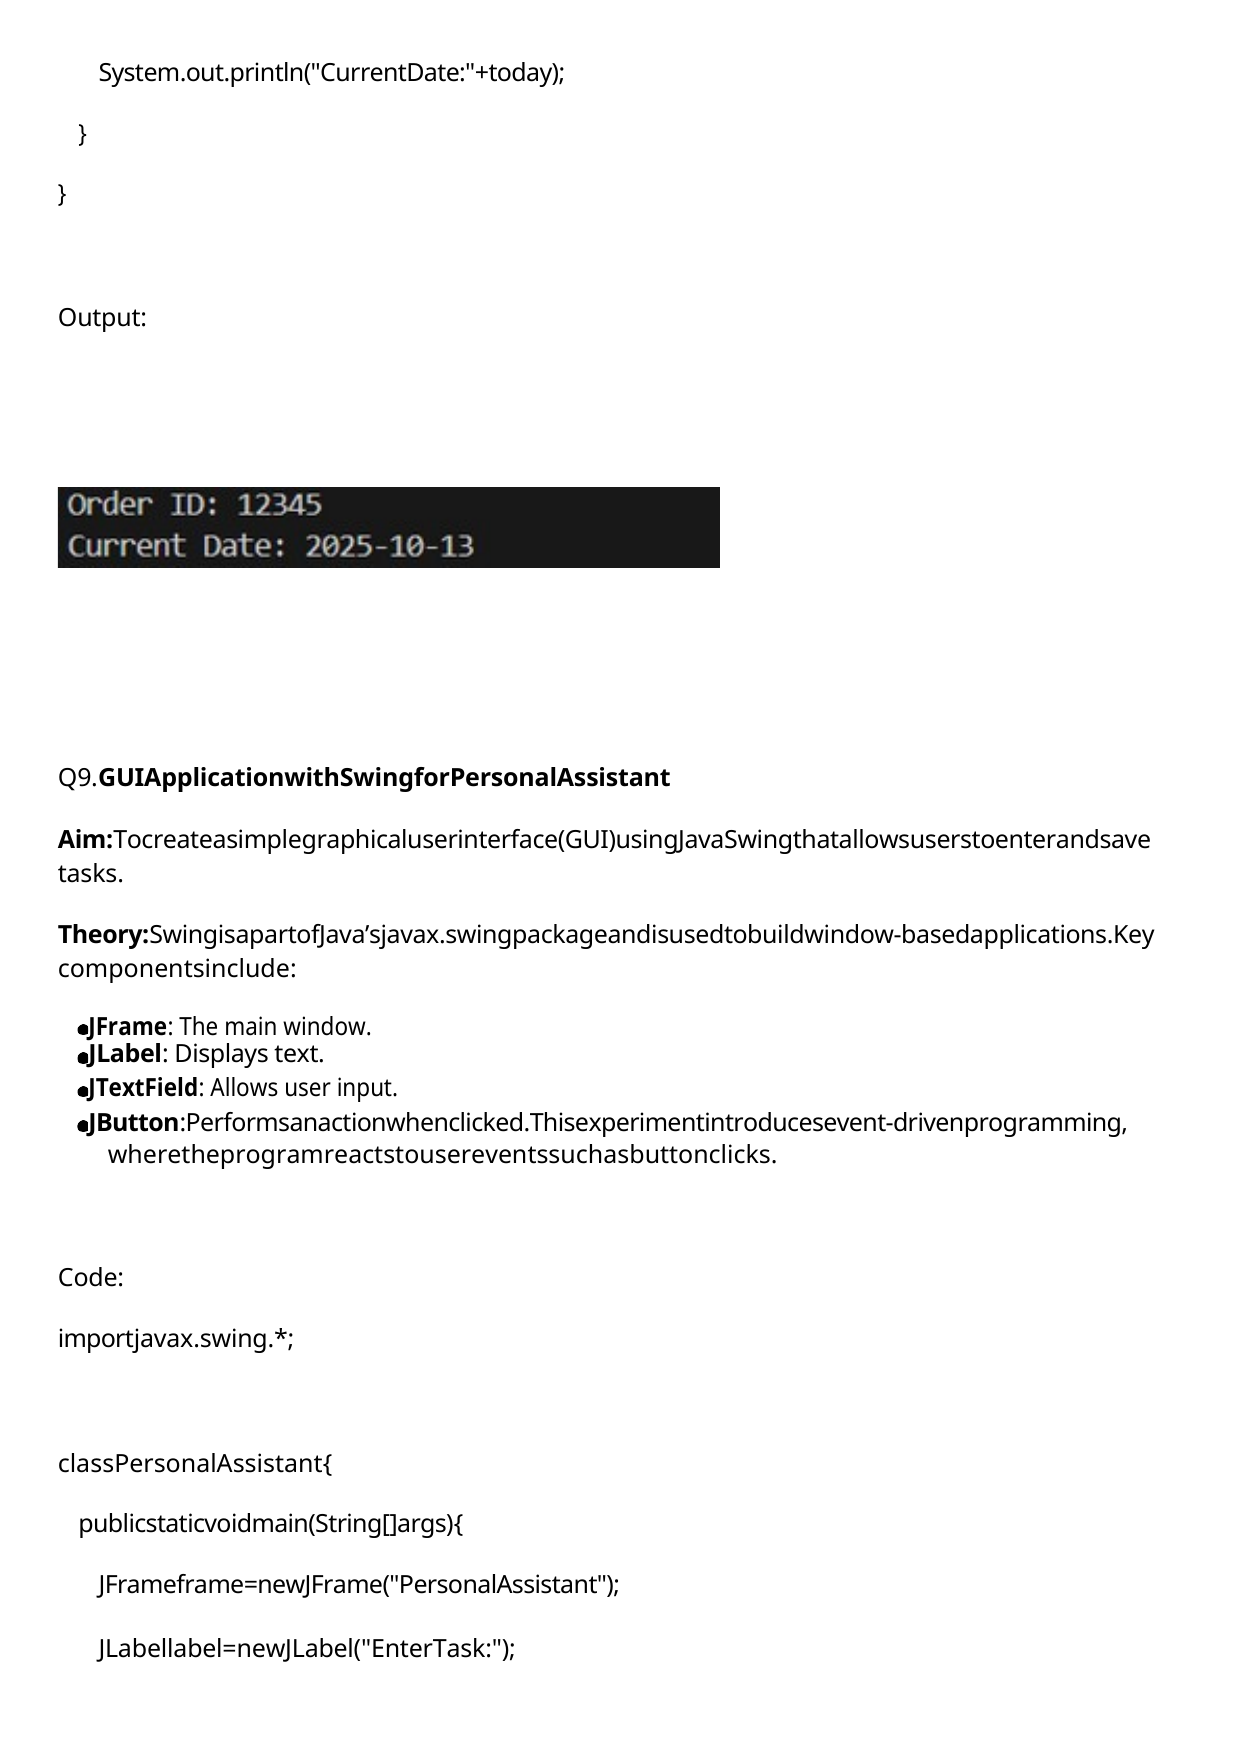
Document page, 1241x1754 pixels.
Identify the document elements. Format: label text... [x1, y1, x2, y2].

text classPersonalAssistant{ [58, 1446, 1196, 1480]
text importjavax.swing.*; [58, 1321, 1196, 1355]
text JFrameframe=newJFrame("PersonalAssistant"); JLabellabel=newJLabel("EnterTask:"); [98, 1567, 671, 1665]
text } [78, 116, 1196, 149]
text JTextField: Allows user input. [77, 1070, 1196, 1104]
text } [58, 175, 1196, 209]
subtitle Q9.GUIApplicationwithSwingforPersonalAssistant [58, 760, 1196, 794]
picture [77, 1120, 88, 1132]
picture [77, 1052, 89, 1064]
picture [77, 1024, 89, 1035]
text publicstaticvoidmain(String[]args){ [78, 1505, 1196, 1539]
text Output: [58, 300, 1196, 334]
text JLabel: Displays text. [77, 1041, 1196, 1069]
text JButton:Performsanactionwhenclicked.Thisexperimentintroducesevent-drivenprogramming, wheretheprogramreactstousereventssuchasbuttonclicks. [77, 1106, 1196, 1171]
text JFrame: The main window. [77, 1012, 1196, 1041]
picture [77, 1086, 89, 1097]
text System.out.println("CurrentDate:"+today); [98, 54, 1196, 88]
text Code: [58, 1260, 1196, 1294]
text Theory:SwingisapartofJava’sjavax.swingpackageandisusedtobuildwindow-basedapplications.Key componentsinclude: [58, 917, 1196, 985]
text Aim:Tocreateasimplegraphicaluserinterface(GUI)usingJavaSwingthatallowsuserstoenterandsave tasks. [58, 821, 1196, 890]
picture [57, 487, 720, 568]
